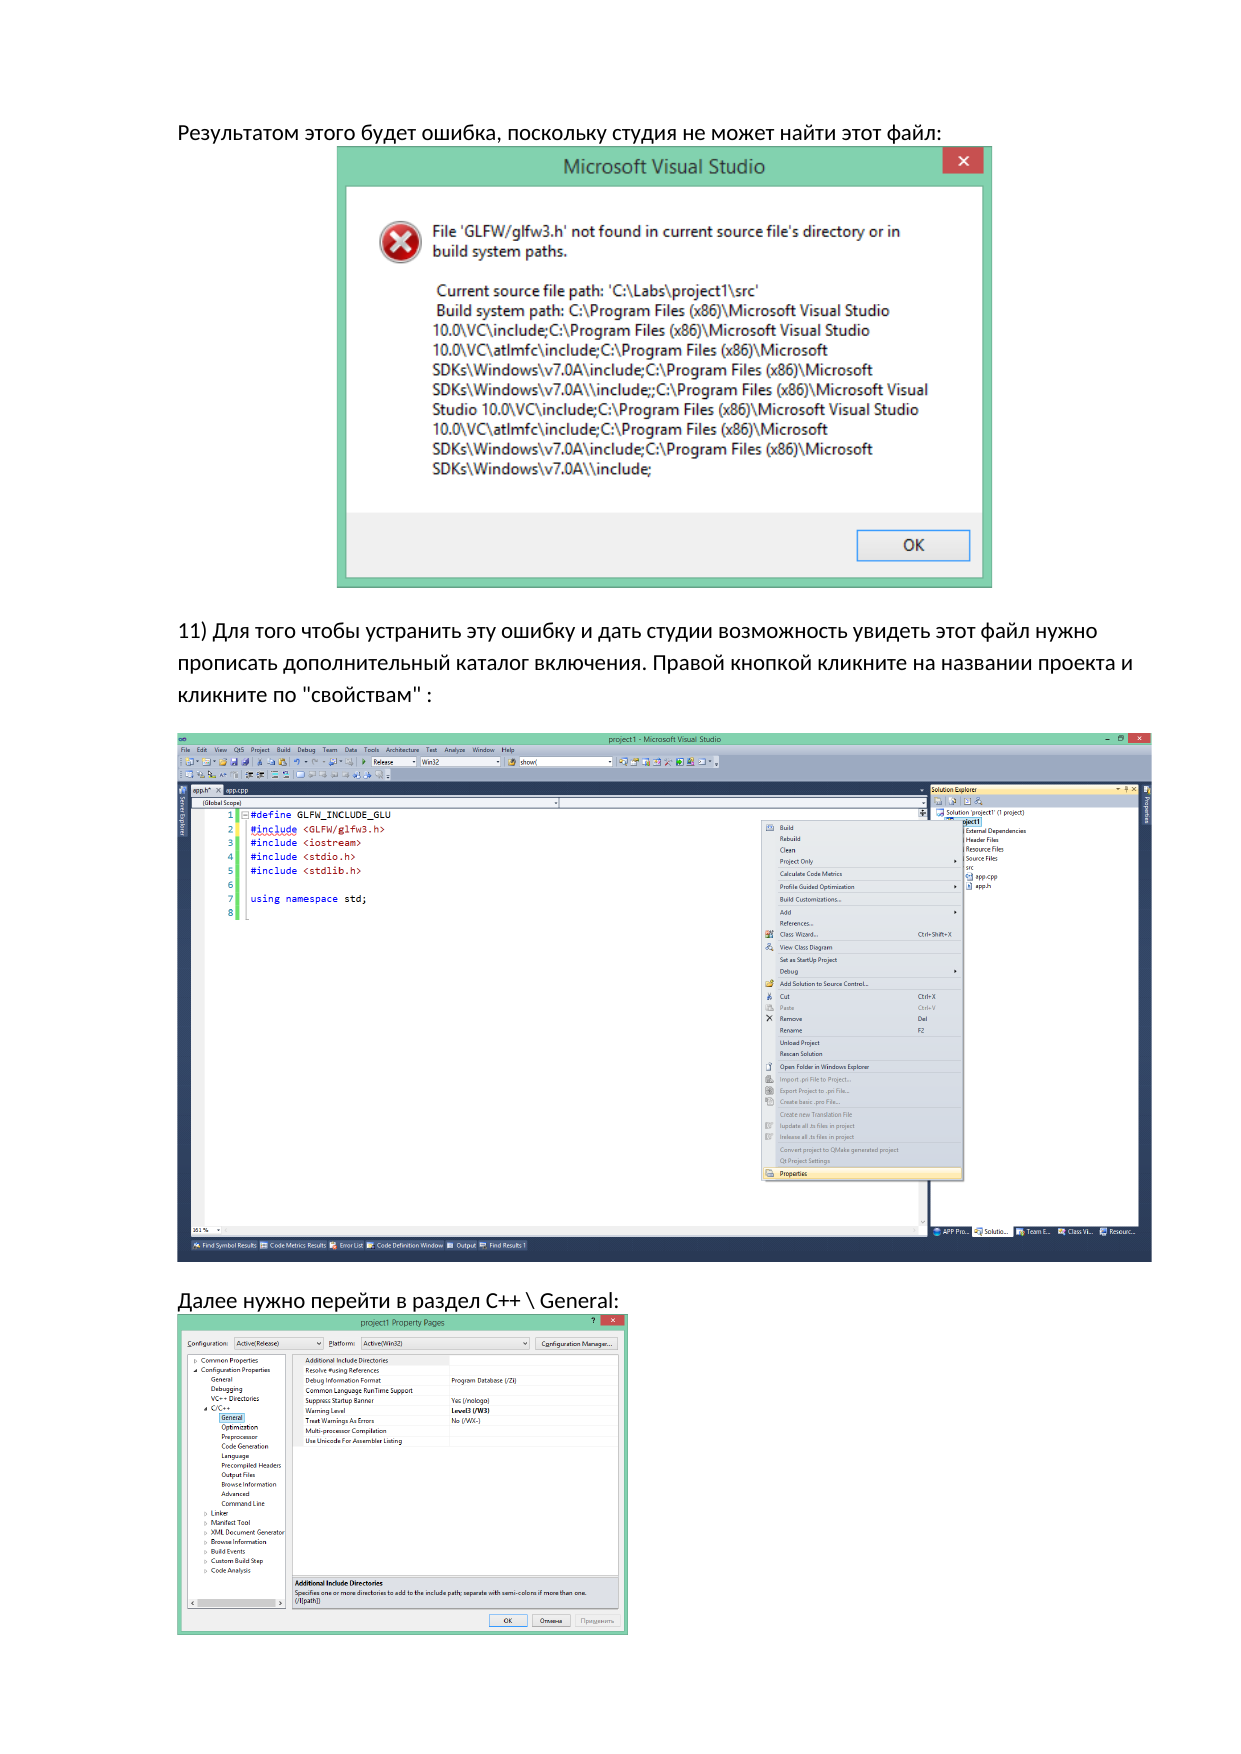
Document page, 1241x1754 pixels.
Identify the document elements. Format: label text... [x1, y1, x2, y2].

picture [177, 1314, 628, 1635]
text 11) Для того чтобы устранить эту ошибку и дать студии возможность увидеть этот файл нужно прописать дополнительный каталог включения. Правой кнопкой кликните на названии проекта и кликните по "свойствам" : [177, 616, 1152, 708]
text Результатом этого будет ошибка, поскольку студия не может найти этот файл: [177, 118, 1152, 146]
text Далее нужно перейти в раздел C++ \ General: [177, 1286, 1152, 1314]
picture [177, 733, 1152, 1262]
picture [336, 146, 993, 588]
